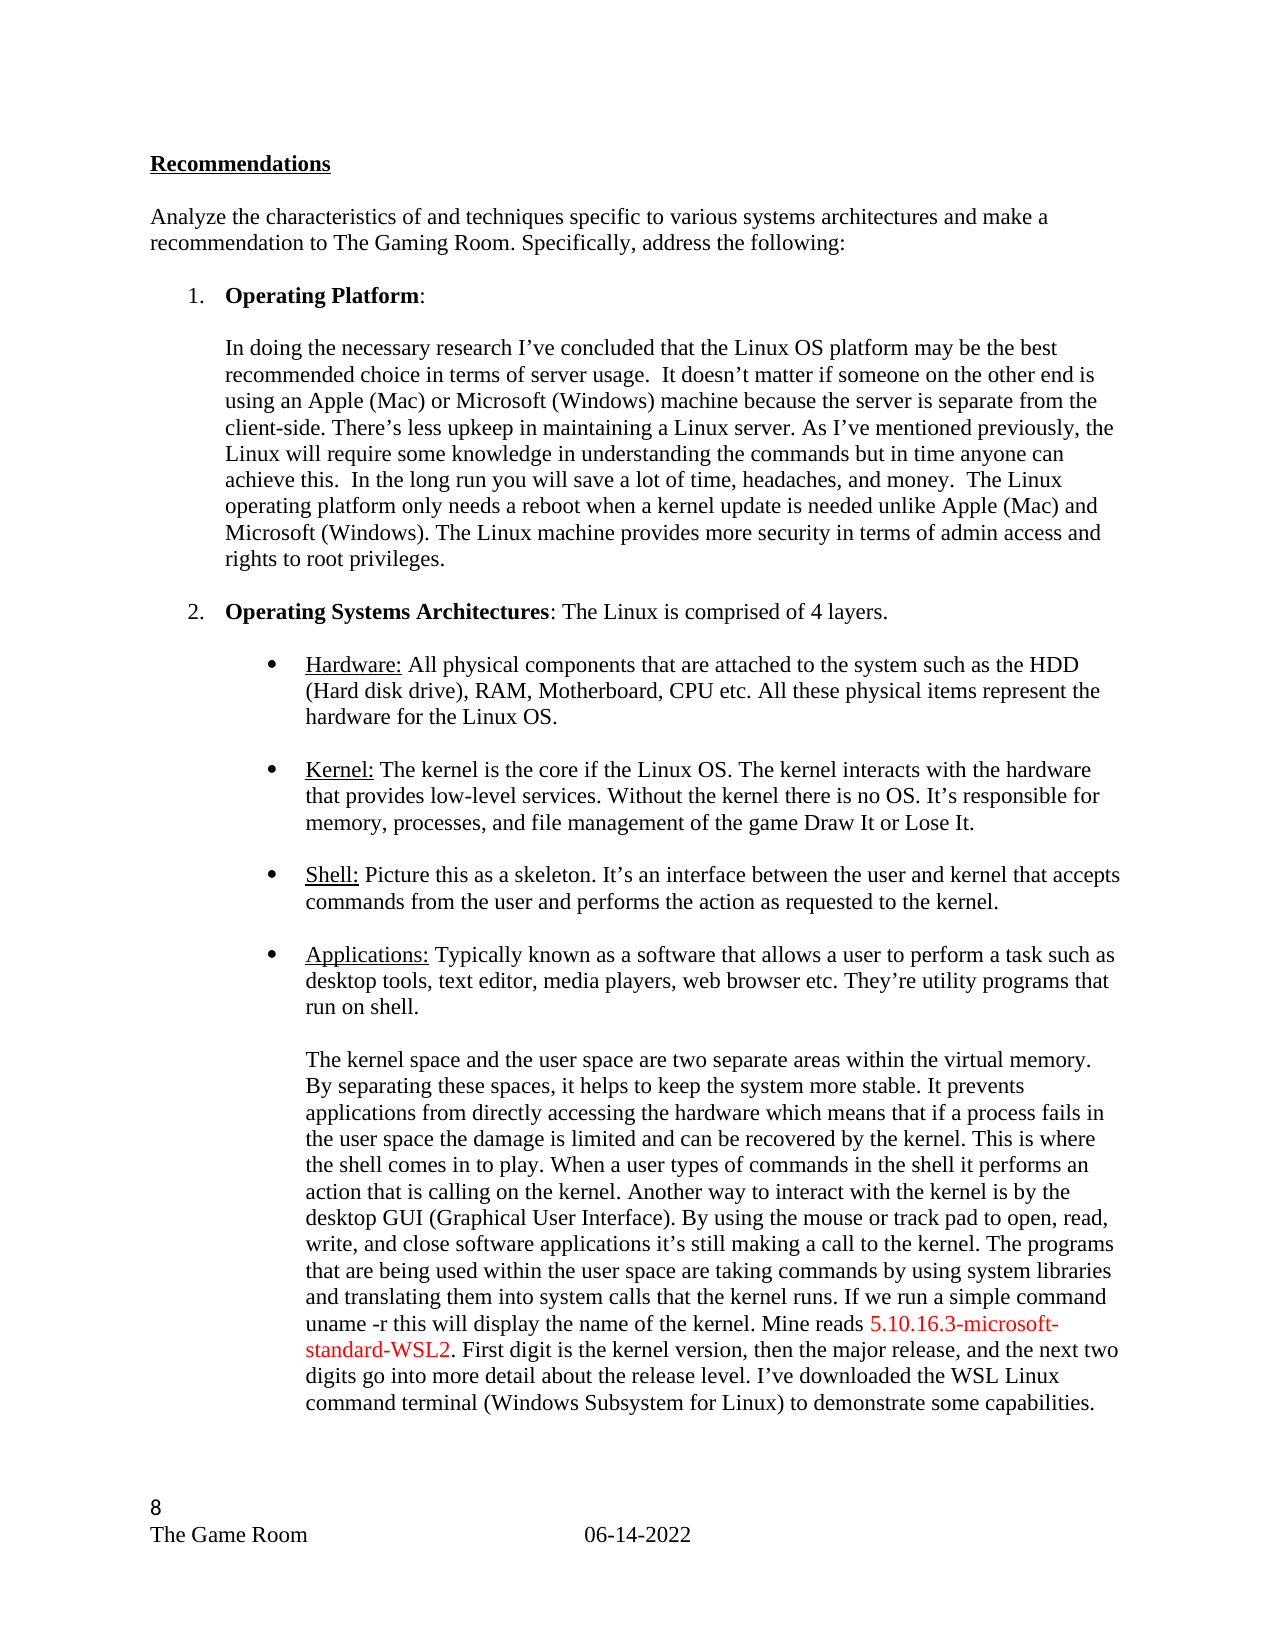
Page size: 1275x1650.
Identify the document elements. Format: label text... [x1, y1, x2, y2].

list Hardware: All physical components that are attached to the system such as the HDD (Hard disk drive), RAM, Motherboard, CPU etc. All these physical items represent the hardware for the Linux OS. [268, 651, 1125, 730]
list Operating Systems Architectures: The Linux is comprised of 4 layers. [187, 598, 1125, 624]
text Analyze the characteristics of and techniques specific to various systems architectures and make a recommendation to The Gaming Room. Specifically, address the following: [150, 203, 1125, 255]
subtitle Recommendations [150, 150, 1125, 176]
list In doing the necessary research I’ve concluded that the Linux OS platform may be the best recommended choice in terms of server usage. It doesn’t matter if someone on the other end is using an Apple (Mac) or Microsoft (Windows) machine because the server is separate from the client-side. There’s less upkeep in maintaining a Linux server. As I’ve mentioned previously, the Linux will require some knowledge in understanding the commands but in time anyone can achieve this. In the long run you will save a lot of time, headaches, and money. The Linux operating platform only needs a reboot when a kernel update is needed unlike Apple (Mac) and Microsoft (Windows). The Linux machine provides more security in terms of admin access and rights to root privileges. [225, 334, 1125, 572]
list Shell: Picture this as a skeleton. It’s an interface between the user and kernel that accepts commands from the user and performs the action as requested to the kernel. [268, 862, 1125, 914]
list Applications: Typically known as a software that allows a user to perform a task such as desktop tools, text editor, media players, web browser etc. They’re utility programs that run on shell. [268, 941, 1125, 1020]
list Operating Platform: [187, 282, 1125, 308]
list The kernel space and the user space are two separate areas within the virtual memory. By separating these spaces, it helps to keep the system more stable. It prevents applications from directly accessing the hardware which means that if a process fails in the user space the damage is limited and can be recovered by the kernel. This is where the shell comes in to play. When a user types of commands in the shell it performs an action that is calling on the kernel. Another way to interact with the kernel is by the desktop GUI (Graphical User Interface). By using the mouse or track pad to open, read, write, and close software applications it’s still making a call to the kernel. The programs that are being used within the user space are taking commands by using system libraries and translating them into system calls that the kernel runs. If we run a simple command uname -r this will display the name of the kernel. Mine reads 5.10.16.3-microsoft-standard-WSL2. First digit is the kernel version, then the major release, and the next two digits go into more detail about the release level. I’ve downloaded the WSL Linux command terminal (Windows Subsystem for Linux) to demonstrate some capabilities. [305, 1046, 1125, 1415]
list Kernel: The kernel is the core if the Linux OS. The kernel interacts with the hardware that provides low-level services. Without the kernel there is no OS. It’s responsible for memory, processes, and file management of the game Draw It or Lose It. [268, 756, 1125, 835]
